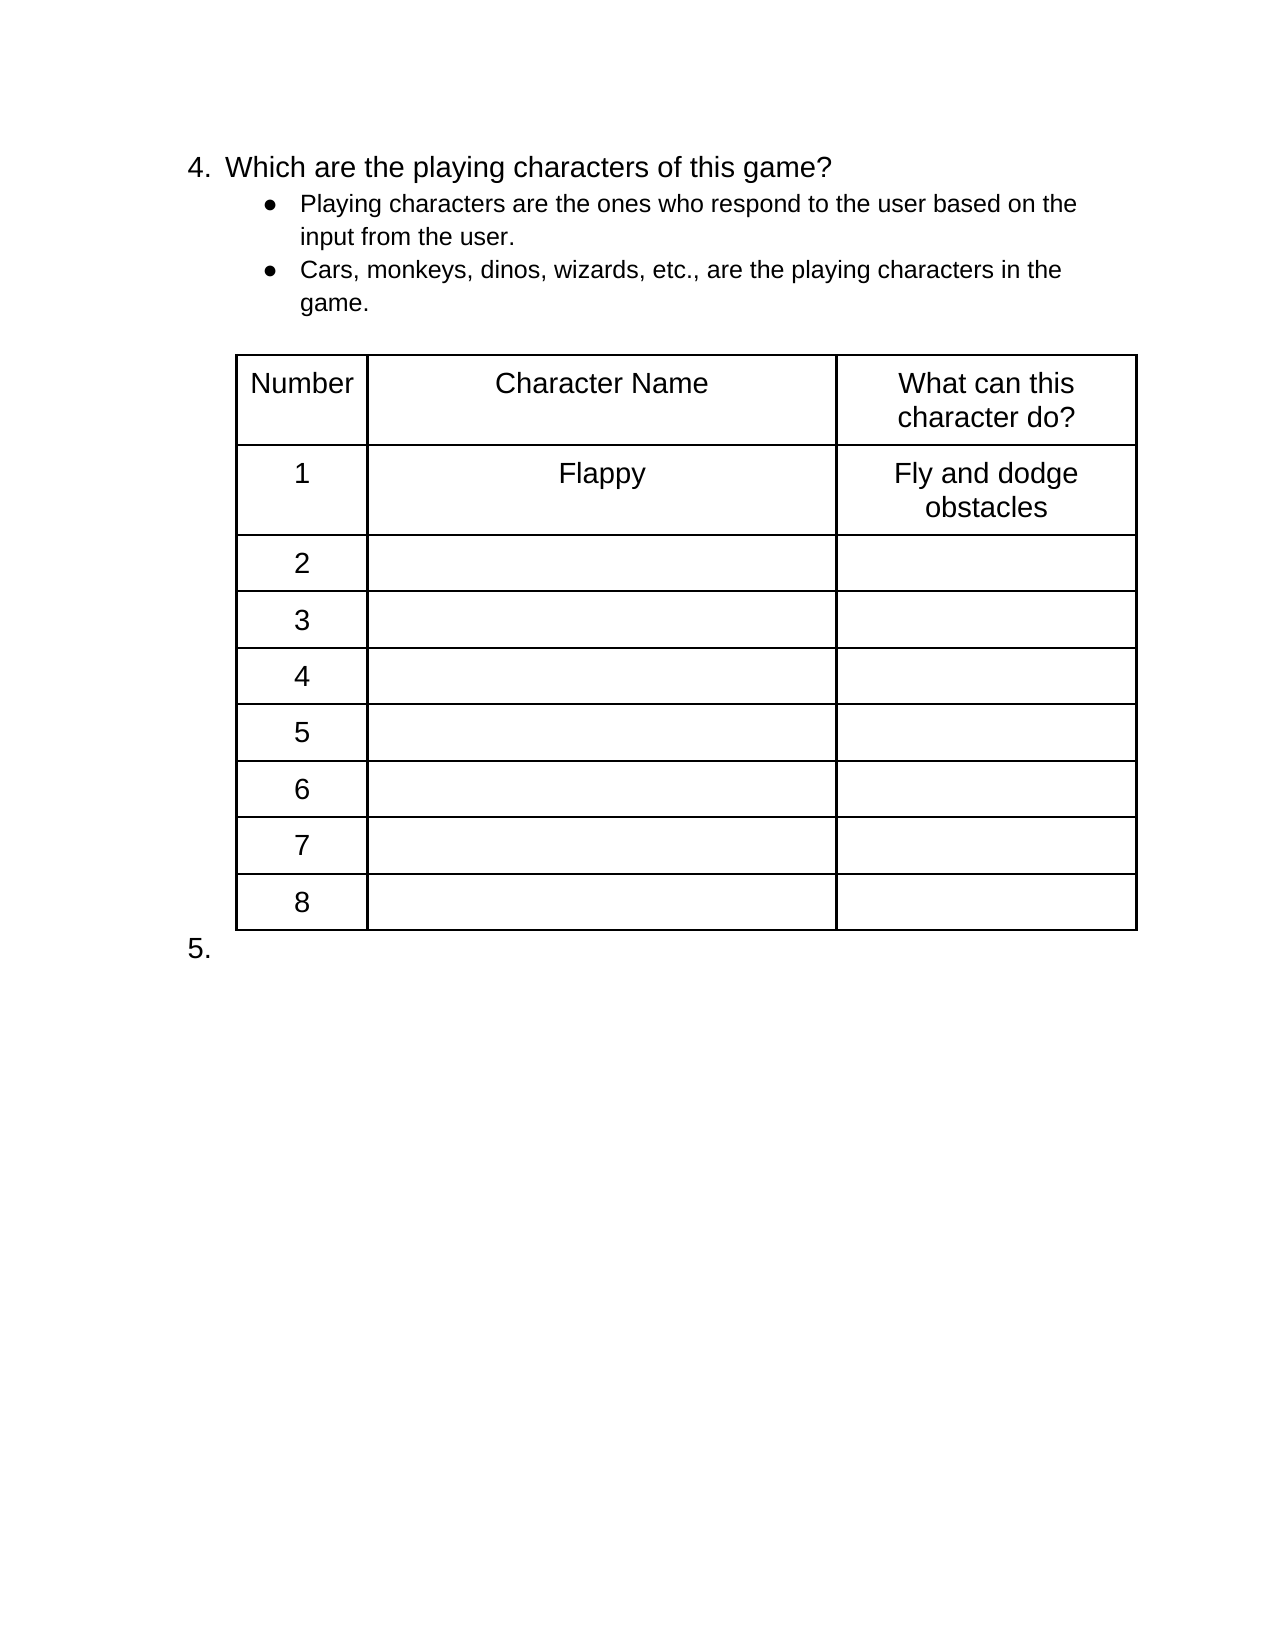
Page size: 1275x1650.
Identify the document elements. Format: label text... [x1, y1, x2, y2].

table_cell 1 [238, 446, 366, 534]
list Cars, monkeys, dinos, wizards, etc., are the playing characters in the game. [262, 254, 1125, 316]
table_cell 8 [238, 875, 366, 929]
table_cell [838, 875, 1135, 929]
table_cell [838, 649, 1135, 703]
list Playing characters are the ones who respond to the user based on the input from the user. [262, 188, 1125, 250]
table_cell [838, 592, 1135, 647]
table_cell [838, 705, 1135, 759]
table_cell Fly and dodge obstacles [838, 446, 1135, 534]
table_cell 5 [238, 705, 366, 759]
table_header Character Name [369, 356, 835, 444]
table_cell Flappy [369, 446, 835, 534]
table_cell 4 [238, 649, 366, 703]
table_cell [369, 649, 835, 703]
table_cell [369, 536, 835, 590]
table_cell [369, 705, 835, 759]
table_cell 2 [238, 536, 366, 590]
table_cell [838, 762, 1135, 816]
table_header Number [238, 356, 366, 444]
table_cell [369, 762, 835, 816]
table_cell 6 [238, 762, 366, 816]
list Which are the playing characters of this game? [187, 150, 1125, 183]
table_cell [838, 818, 1135, 872]
table_header What can this character do? [838, 356, 1135, 444]
table_cell [838, 536, 1135, 590]
table_cell 7 [238, 818, 366, 872]
table_cell 3 [238, 592, 366, 647]
table_cell [369, 818, 835, 872]
table_cell [369, 592, 835, 647]
table_cell [369, 875, 835, 929]
